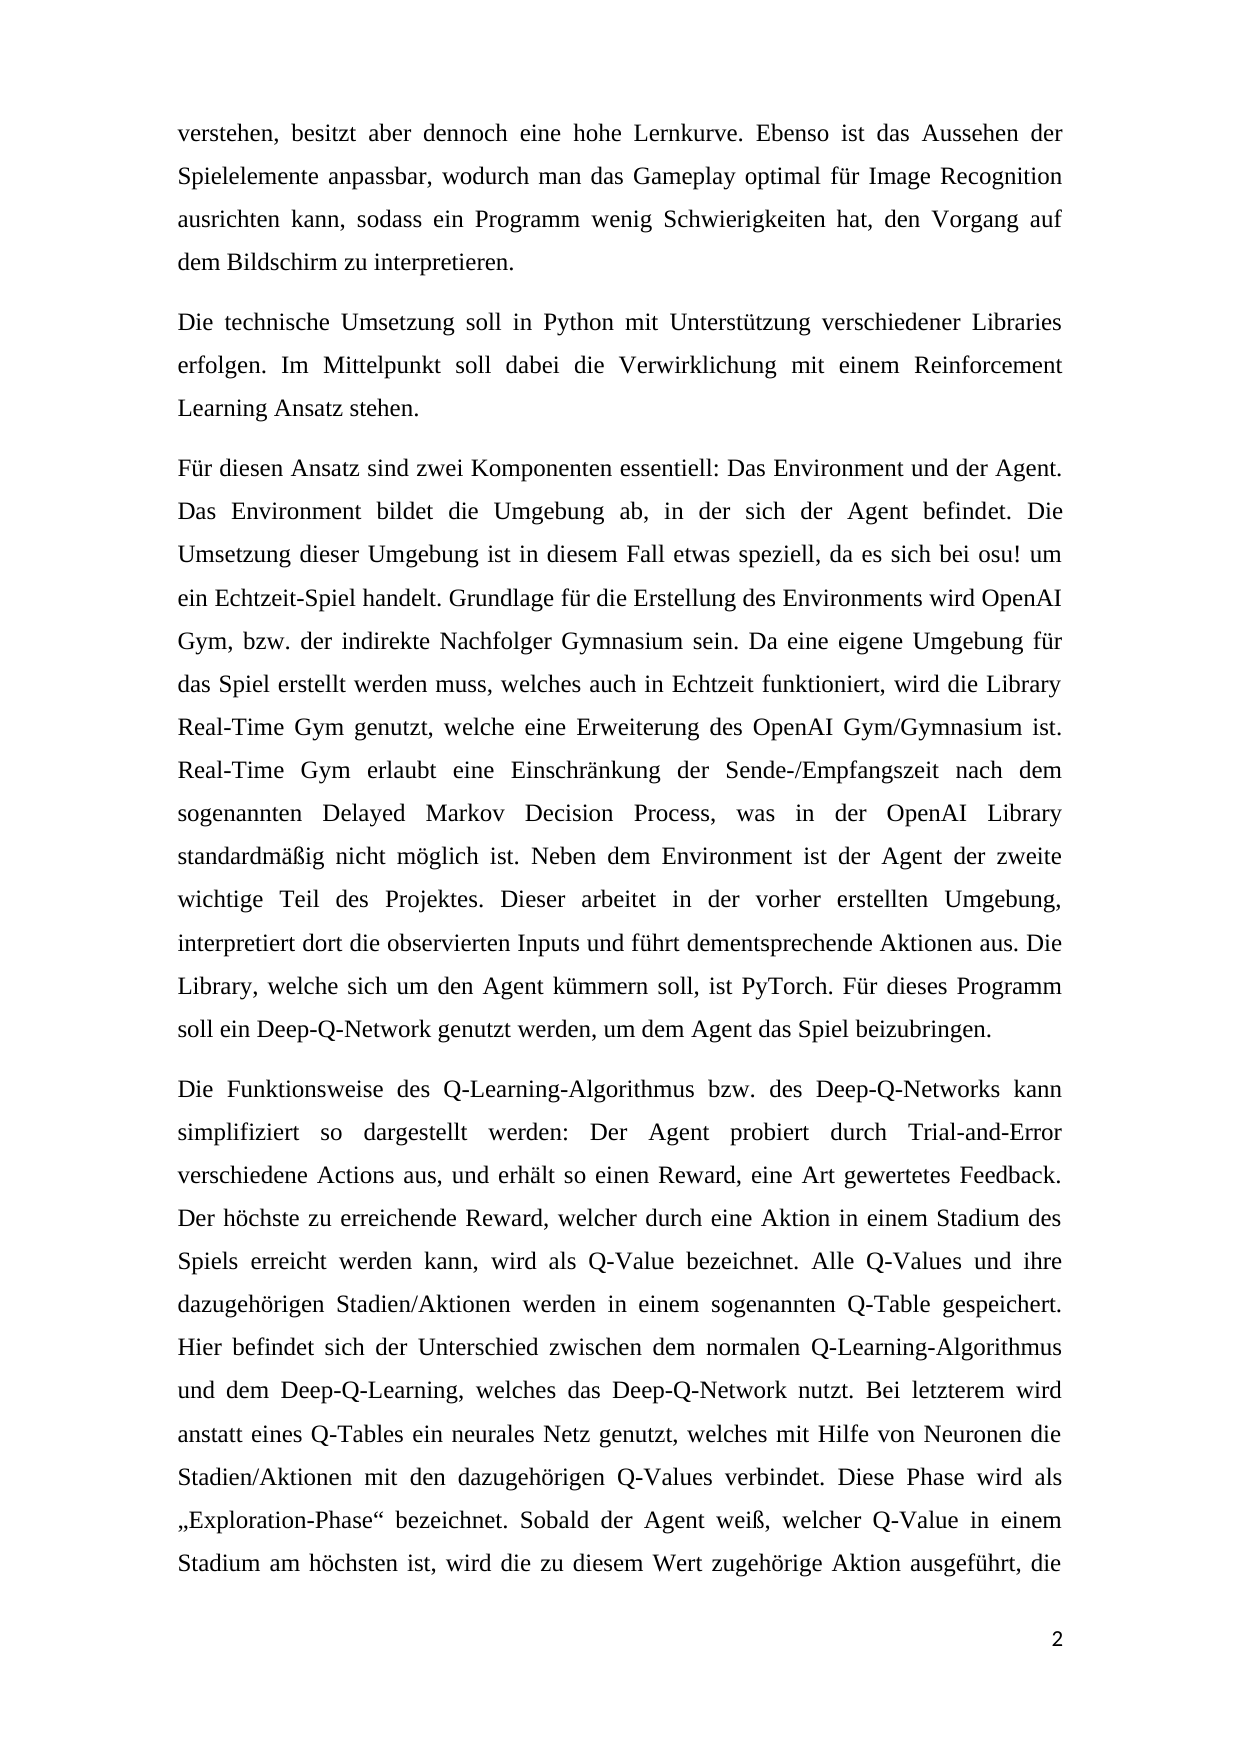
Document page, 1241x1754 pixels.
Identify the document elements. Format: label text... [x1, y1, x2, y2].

text Für diesen Ansatz sind zwei Komponenten essentiell: Das Environment und der Agent. Das Environment bildet die Umgebung ab, in der sich der Agent befindet. Die Umsetzung dieser Umgebung ist in diesem Fall etwas speziell, da es sich bei osu! um ein Echtzeit-Spiel handelt. Grundlage für die Erstellung des Environments wird OpenAI Gym, bzw. der indirekte Nachfolger Gymnasium sein. Da eine eigene Umgebung für das Spiel erstellt werden muss, welches auch in Echtzeit funktioniert, wird die Library Real-Time Gym genutzt, welche eine Erweiterung des OpenAI Gym/Gymnasium ist. Real-Time Gym erlaubt eine Einschränkung der Sende-/Empfangszeit nach dem sogenannten Delayed Markov Decision Process, was in der OpenAI Library standardmäßig nicht möglich ist. Neben dem Environment ist der Agent der zweite wichtige Teil des Projektes. Dieser arbeitet in der vorher erstellten Umgebung, interpretiert dort die observierten Inputs und führt dementsprechende Aktionen aus. Die Library, welche sich um den Agent kümmern soll, ist PyTorch. Für dieses Programm soll ein Deep-Q-Network genutzt werden, um dem Agent das Spiel beizubringen. [177, 453, 1063, 1043]
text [177, 1074, 1063, 1577]
text Die technische Umsetzung soll in Python mit Unterstützung verschiedener Libraries erfolgen. Im Mittelpunkt soll dabei die Verwirklichung mit einem Reinforcement Learning Ansatz stehen. [177, 307, 1063, 422]
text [177, 118, 1063, 276]
